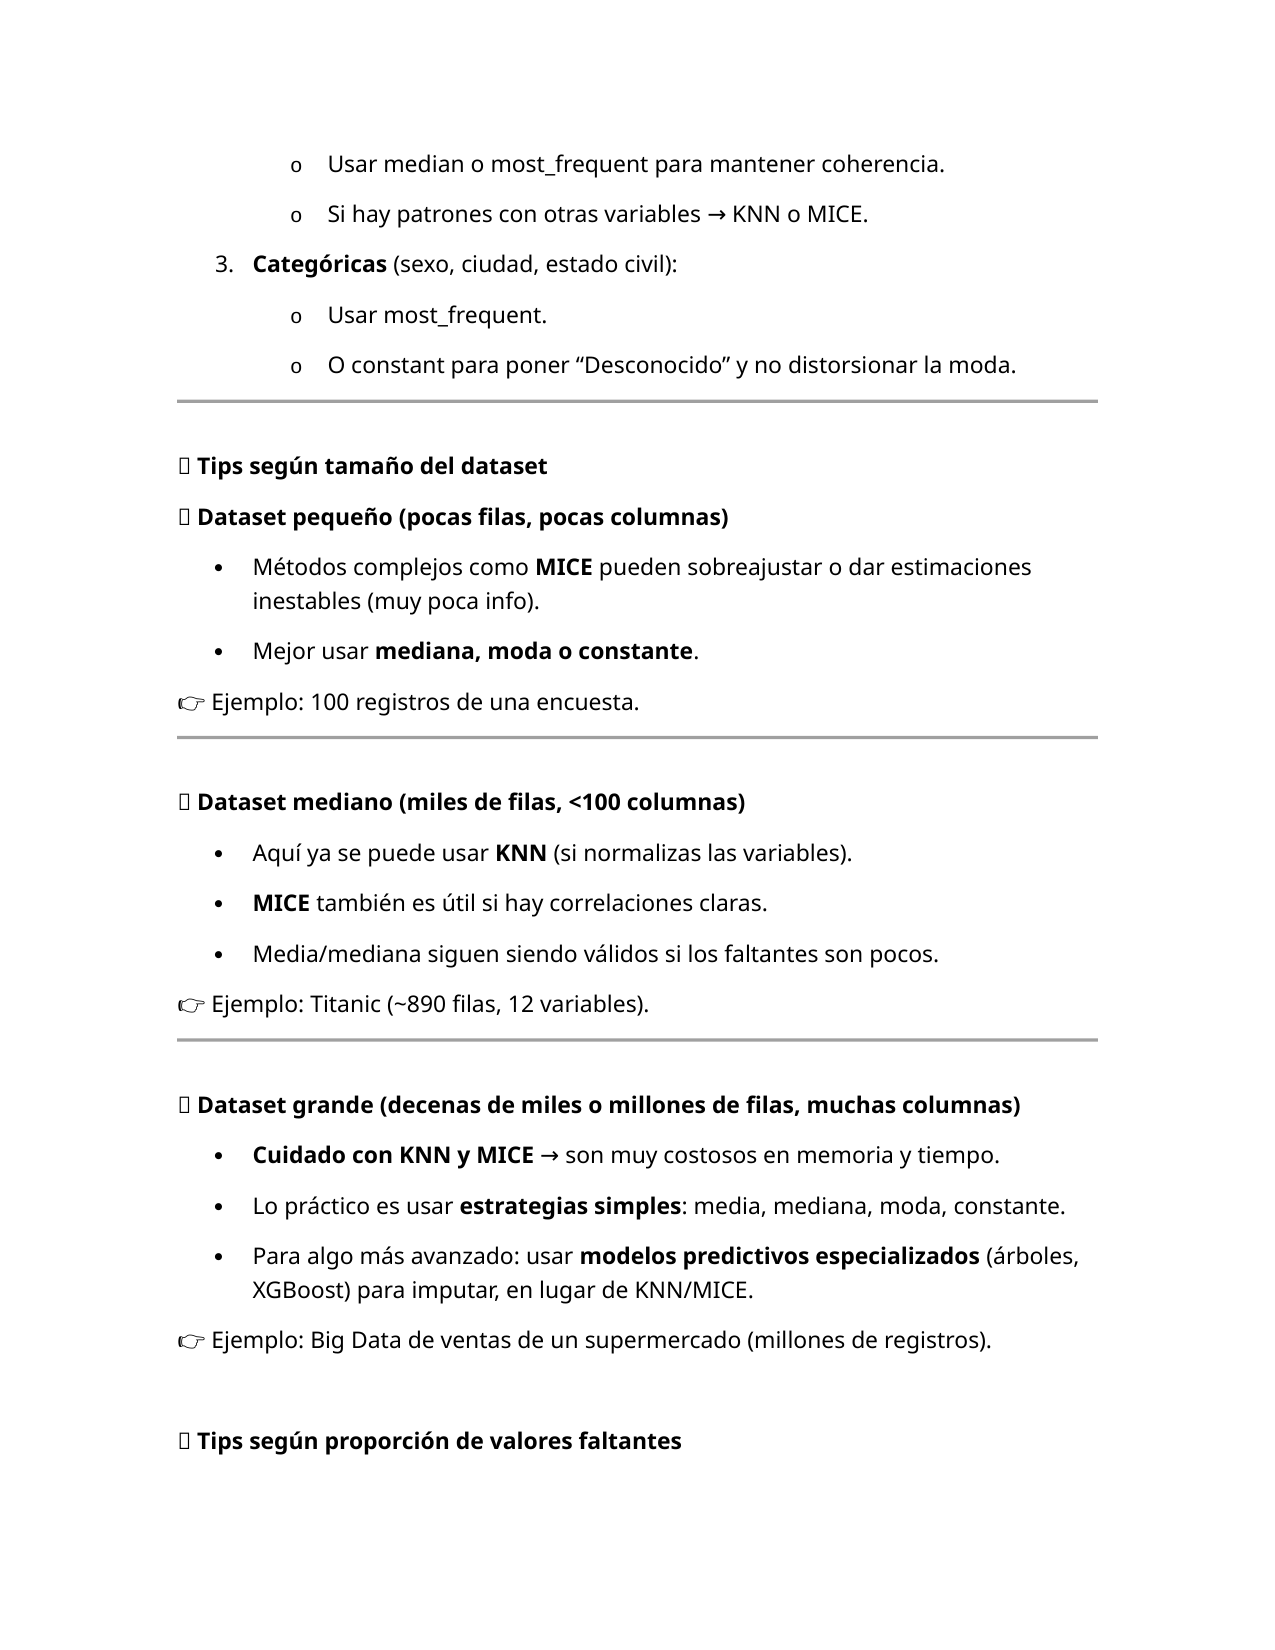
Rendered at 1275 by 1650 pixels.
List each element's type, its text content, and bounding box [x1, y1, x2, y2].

list Aquí ya se puede usar KNN (si normalizas las variables). [215, 837, 1098, 868]
text 🔹 Dataset mediano (miles de filas, <100 columnas) [177, 786, 1098, 818]
list Usar median o most_frequent para mantener coherencia. [290, 148, 1098, 179]
list O constant para poner “Desconocido” y no distorsionar la moda. [290, 349, 1098, 381]
text 👉 Ejemplo: 100 registros de una encuesta. [177, 686, 1098, 717]
text 🔹 Dataset pequeño (pocas filas, pocas columnas) [177, 501, 1098, 532]
text 🔹 Dataset grande (decenas de miles o millones de filas, muchas columnas) [177, 1089, 1098, 1120]
list Usar most_frequent. [290, 299, 1098, 330]
text 👉 Ejemplo: Titanic (~890 filas, 12 variables). [177, 988, 1098, 1019]
list Métodos complejos como MICE pueden sobreajustar o dar estimaciones inestables (muy poca info). [215, 551, 1098, 616]
text 📌 Tips según tamaño del dataset [177, 450, 1098, 481]
list Cuidado con KNN y MICE → son muy costosos en memoria y tiempo. [215, 1139, 1098, 1171]
list Categóricas (sexo, ciudad, estado civil): [215, 248, 1098, 280]
list Si hay patrones con otras variables → KNN o MICE. [290, 198, 1098, 229]
text 👉 Ejemplo: Big Data de ventas de un supermercado (millones de registros). [177, 1324, 1098, 1356]
list MICE también es útil si hay correlaciones claras. [215, 887, 1098, 918]
list Media/mediana siguen siendo válidos si los faltantes son pocos. [215, 938, 1098, 969]
text 📌 Tips según proporción de valores faltantes [177, 1425, 1098, 1456]
list Para algo más avanzado: usar modelos predictivos especializados (árboles, XGBoost) para imputar, en lugar de KNN/MICE. [215, 1240, 1098, 1305]
list Mejor usar mediana, moda o constante. [215, 635, 1098, 666]
list Lo práctico es usar estrategias simples: media, mediana, moda, constante. [215, 1190, 1098, 1221]
